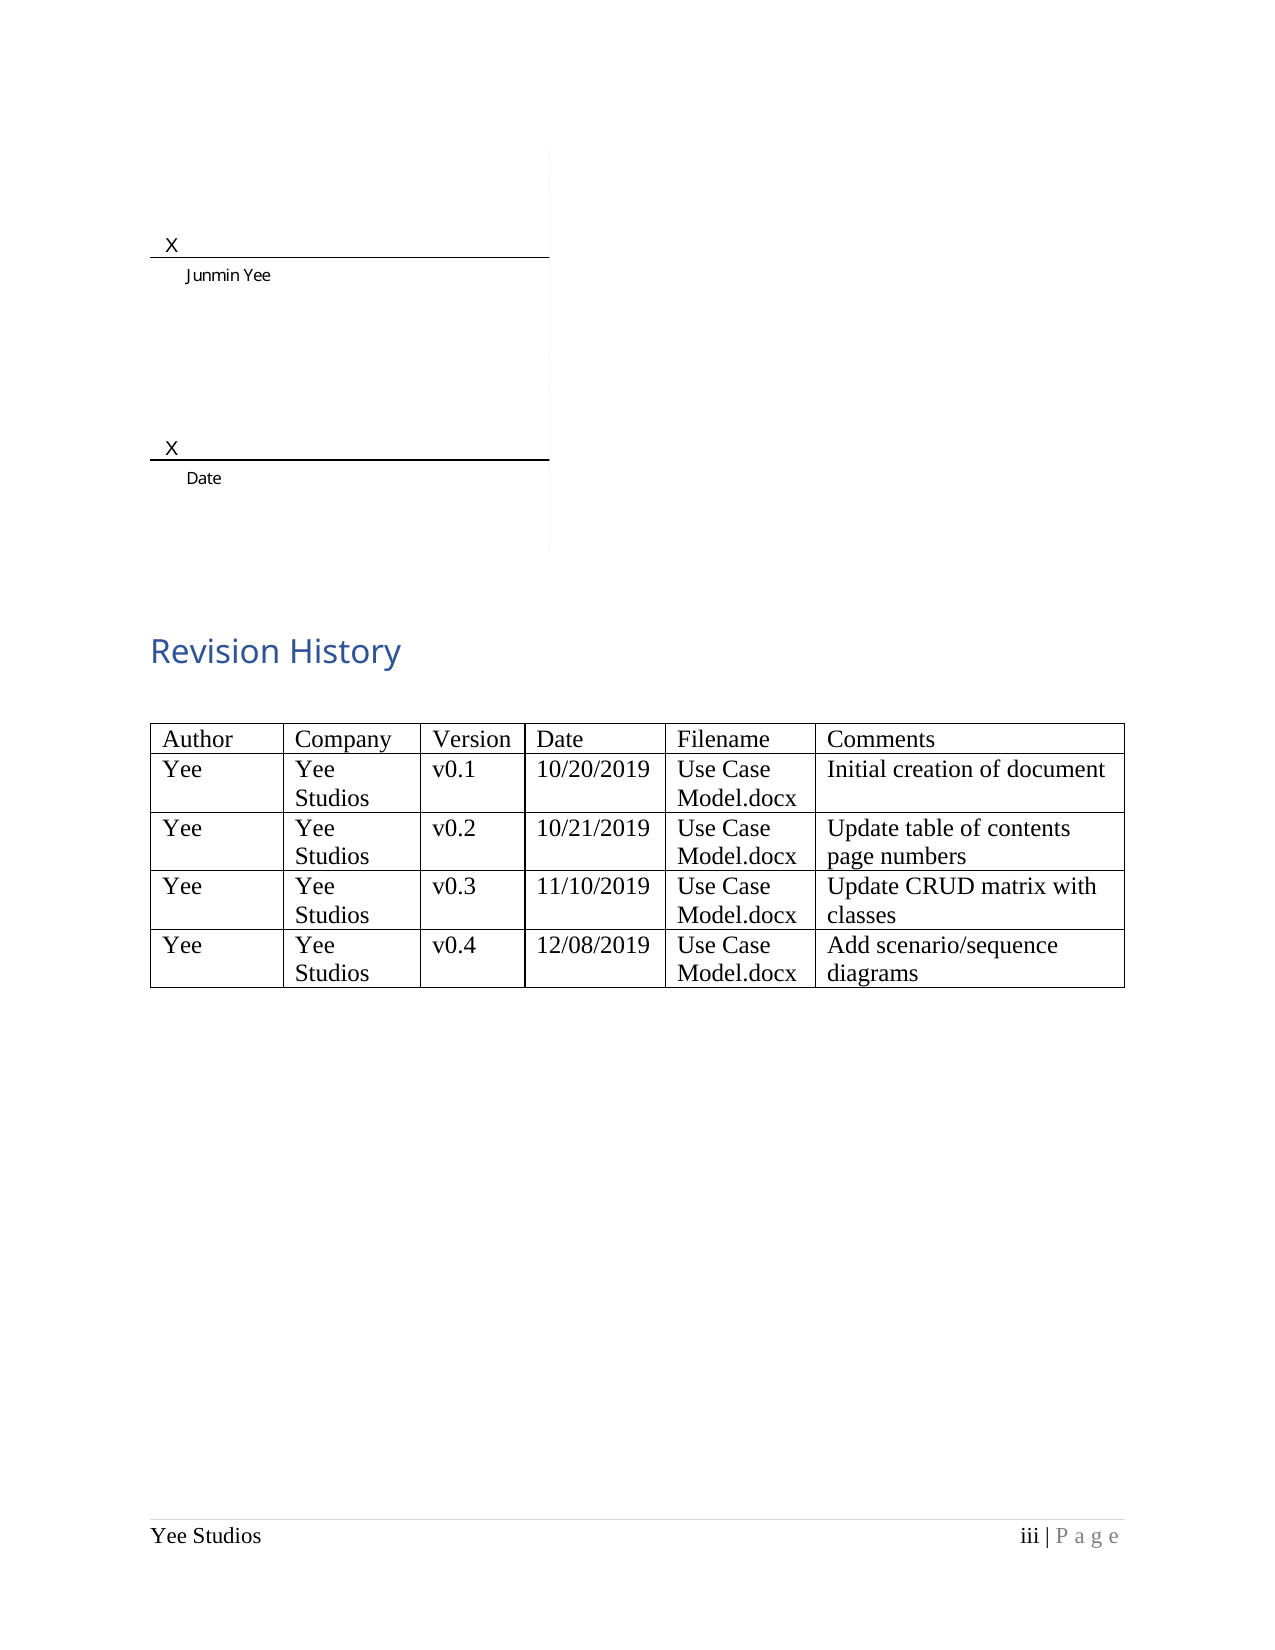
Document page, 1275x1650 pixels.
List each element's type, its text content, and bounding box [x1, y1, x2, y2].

table_cell Add scenario/sequence diagrams [816, 930, 1124, 987]
table_cell 12/08/2019 [526, 930, 665, 987]
table_cell Yee Studios [284, 930, 420, 987]
table_header Filename [666, 724, 815, 753]
table_cell Yee Studios [284, 754, 420, 812]
table_cell Yee [151, 813, 283, 870]
table_header Author [151, 724, 283, 753]
table_cell Yee [151, 930, 283, 987]
table_cell Use Case Model.docx [666, 813, 815, 870]
table_cell Yee Studios [284, 871, 420, 929]
table_cell v0.1 [421, 754, 524, 812]
table_cell 11/10/2019 [526, 871, 665, 929]
table_header Comments [816, 724, 1124, 753]
table_header Version [421, 724, 524, 753]
table_cell v0.4 [421, 930, 524, 987]
table_cell 10/20/2019 [526, 754, 665, 812]
table_cell v0.3 [421, 871, 524, 929]
table_cell Yee Studios [284, 813, 420, 870]
table_cell Use Case Model.docx [666, 930, 815, 987]
subtitle Revision History [150, 627, 1125, 673]
table_cell Use Case Model.docx [666, 871, 815, 929]
table_cell Yee [151, 754, 283, 812]
table_cell v0.2 [421, 813, 524, 870]
table_cell Use Case Model.docx [666, 754, 815, 812]
table_cell Initial creation of document [816, 754, 1124, 812]
table_cell 10/21/2019 [526, 813, 665, 870]
table_cell Update CRUD matrix with classes [816, 871, 1124, 929]
table_cell Update table of contents page numbers [816, 813, 1124, 870]
table_header Company [284, 724, 420, 753]
table_header Date [526, 724, 665, 753]
table_cell Yee [151, 871, 283, 929]
